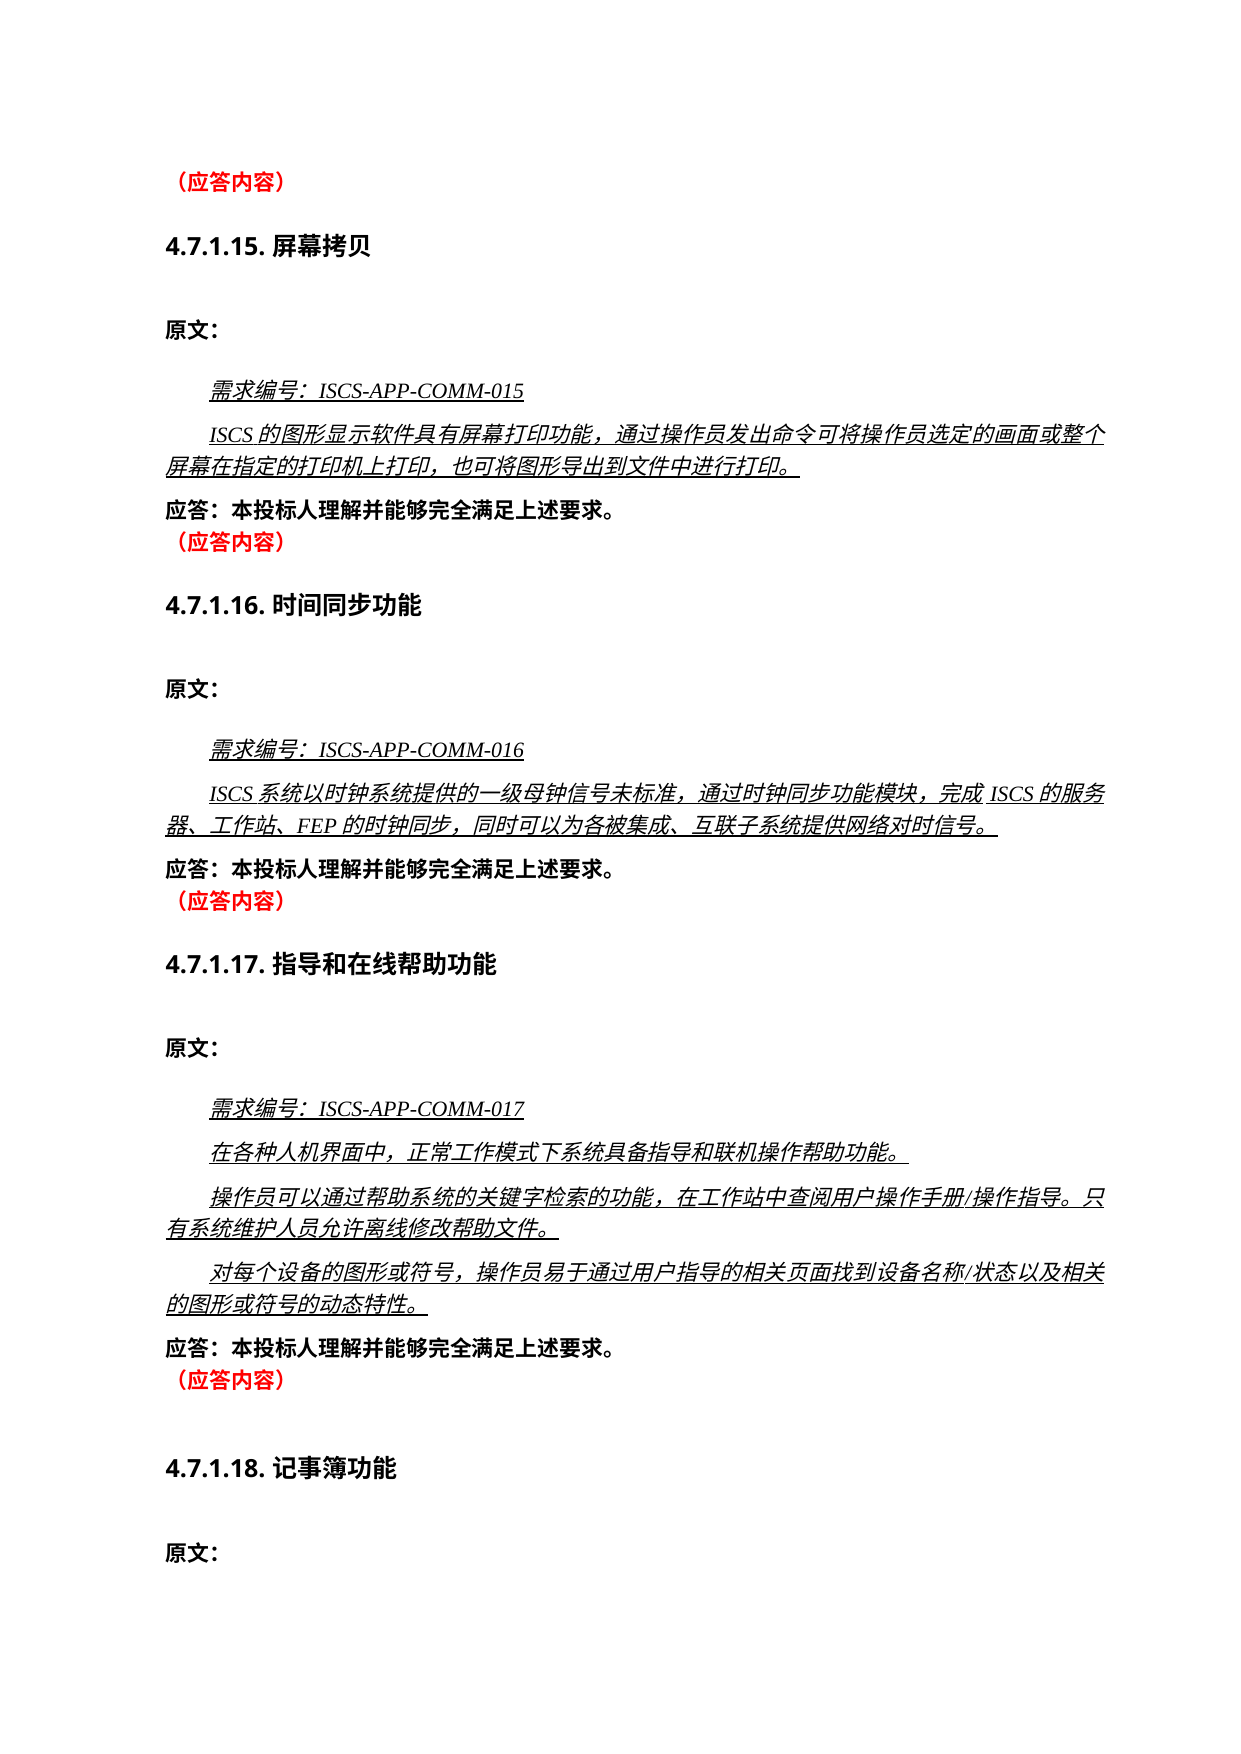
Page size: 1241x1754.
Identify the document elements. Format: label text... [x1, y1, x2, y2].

text 应答：本投标人理解并能够完全满足上述要求。 [165, 852, 1104, 884]
subtitle 4.7.1.18. 记事簿功能 [165, 1449, 1104, 1485]
subtitle 4.7.1.16. 时间同步功能 [165, 585, 1104, 622]
text （应答内容） [165, 884, 1104, 915]
text 原文： [165, 313, 1104, 344]
text 需求编号：ISCS-APP-COMM-015 [165, 373, 1104, 404]
text 应答：本投标人理解并能够完全满足上述要求。 [165, 493, 1104, 524]
text 操作员可以通过帮助系统的关键字检索的功能，在工作站中查阅用户操作手册/操作指导。只有系统维护人员允许离线修改帮助文件。 [165, 1179, 1104, 1243]
subtitle 4.7.1.17. 指导和在线帮助功能 [165, 944, 1104, 981]
text 原文： [165, 1536, 1104, 1567]
text ISCS系统以时钟系统提供的一级母钟信号未标准，通过时钟同步功能模块，完成ISCS的服务器、工作站、FEP的时钟同步，同时可以为各被集成、互联子系统提供网络对时信号。 [165, 776, 1104, 839]
text 在各种人机界面中，正常工作模式下系统具备指导和联机操作帮助功能。 [165, 1135, 1104, 1167]
text （应答内容） [165, 524, 1104, 556]
text 需求编号：ISCS-APP-COMM-017 [165, 1091, 1104, 1123]
text 对每个设备的图形或符号，操作员易于通过用户指导的相关页面找到设备名称/状态以及相关的图形或符号的动态特性。 [165, 1255, 1104, 1319]
text 原文： [165, 672, 1104, 704]
text 需求编号：ISCS-APP-COMM-016 [165, 732, 1104, 764]
text 应答：本投标人理解并能够完全满足上述要求。 [165, 1331, 1104, 1363]
text 原文： [165, 1031, 1104, 1063]
text （应答内容） [165, 1363, 1104, 1394]
subtitle 4.7.1.15. 屏幕拷贝 [165, 226, 1104, 262]
text ISCS的图形显示软件具有屏幕打印功能，通过操作员发出命令可将操作员选定的画面或整个屏幕在指定的打印机上打印，也可将图形导出到文件中进行打印。 [165, 417, 1104, 480]
text （应答内容） [165, 165, 1104, 197]
